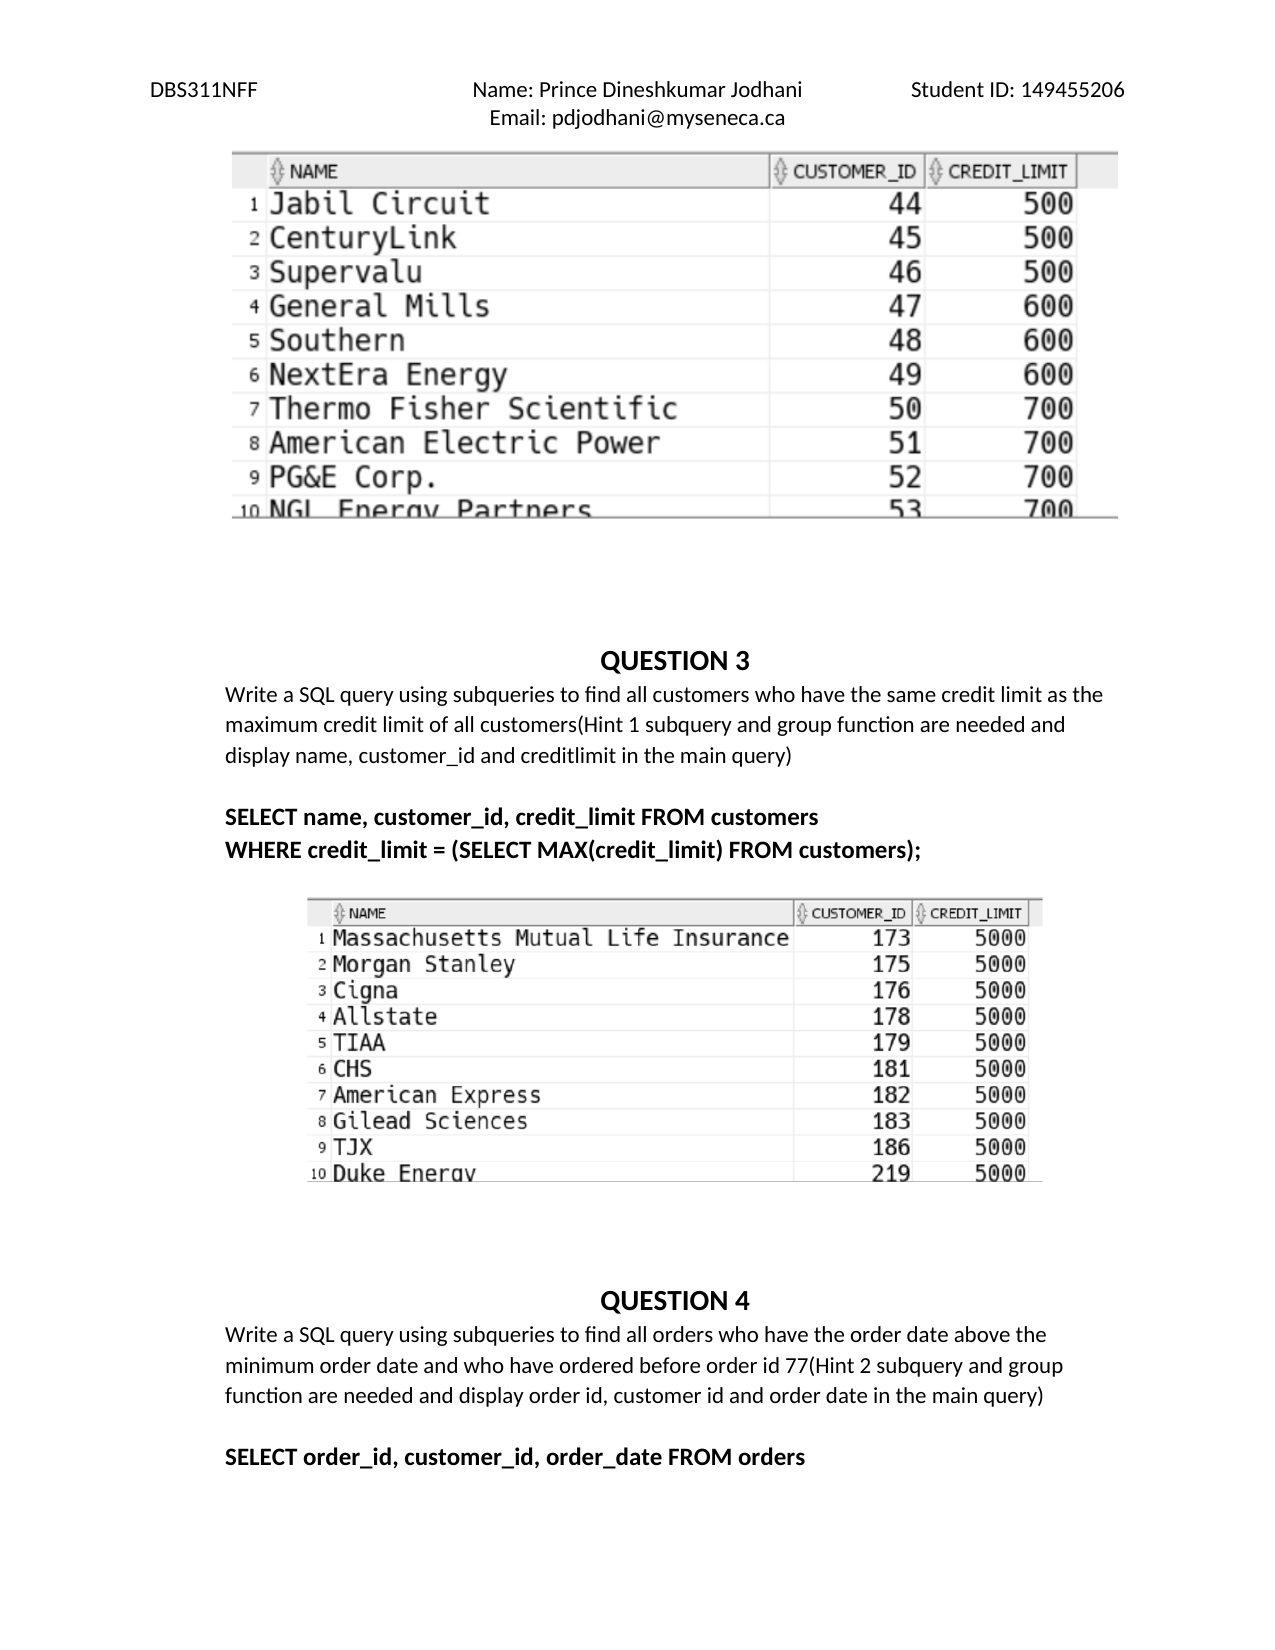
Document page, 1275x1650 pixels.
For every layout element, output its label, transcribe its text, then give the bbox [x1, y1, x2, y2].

list QUESTION 3 [225, 642, 1125, 677]
list SELECT order_id, customer_id, order_date FROM orders [225, 1441, 1125, 1472]
picture [231, 150, 1119, 519]
list WHERE credit_limit = (SELECT MAX(credit_limit) FROM customers); [225, 834, 1125, 864]
list QUESTION 4 [225, 1282, 1125, 1318]
list Write a SQL query using subqueries to find all orders who have the order date above the minimum order date and who have ordered before order id 77(Hint 2 subquery and group function are needed and display order id, customer id and order date in the main query) [225, 1321, 1125, 1409]
list SELECT name, customer_id, credit_limit FROM customers [225, 801, 1125, 832]
picture [307, 897, 1043, 1182]
list Write a SQL query using subqueries to find all customers who have the same credit limit as the maximum credit limit of all customers(Hint 1 subquery and group function are needed and display name, customer_id and creditlimit in the main query) [225, 680, 1125, 769]
